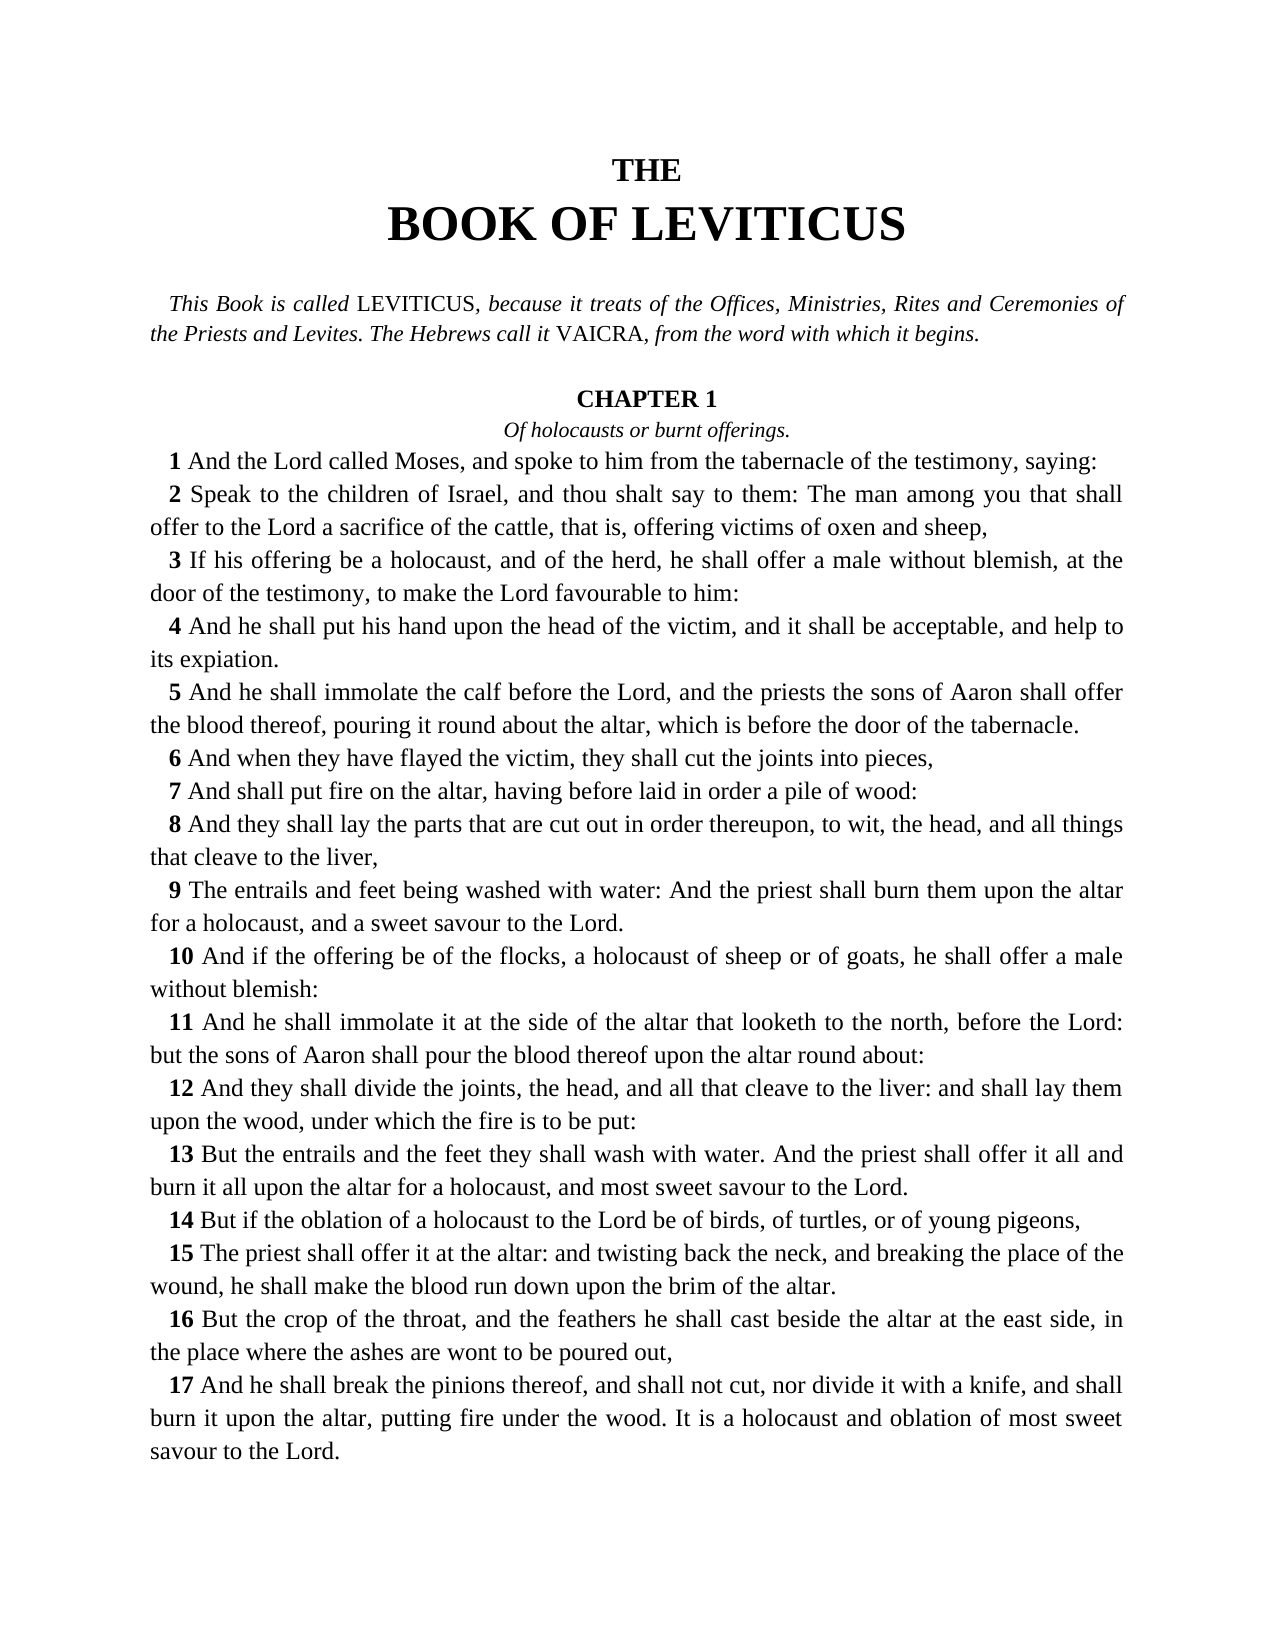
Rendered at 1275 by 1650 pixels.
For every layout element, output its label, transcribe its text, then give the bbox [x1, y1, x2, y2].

text 14 But if the oblation of a holocaust to the Lord be of birds, of turtles, or of young pigeons, [150, 1205, 1125, 1234]
text 16 But the crop of the throat, and the feathers he shall cast beside the altar at the east side, in the place where the ashes are wont to be poured out, [150, 1304, 1125, 1366]
text 4 And he shall put his hand upon the head of the victim, and it shall be acceptable, and help to its expiation. [150, 611, 1125, 673]
text 13 But the entrails and the feet they shall wash with water. And the priest shall offer it all and burn it all upon the altar for a holocaust, and most sweet savour to the Lord. [150, 1139, 1125, 1201]
text BOOK OF LEVITICUS [150, 194, 1125, 252]
text 7 And shall put fire on the altar, having before laid in order a pile of wood: [150, 776, 1125, 805]
text 9 The entrails and feet being washed with water: And the priest shall burn them upon the altar for a holocaust, and a sweet savour to the Lord. [150, 875, 1125, 937]
text 1 And the Lord called Moses, and spoke to him from the tabernacle of the testimony, saying: [150, 446, 1125, 474]
text 11 And he shall immolate it at the side of the altar that looketh to the north, before the Lord: but the sons of Aaron shall pour the blood thereof upon the altar round about: [150, 1007, 1125, 1069]
text 2 Speak to the children of Israel, and thou shalt say to them: The man among you that shall offer to the Lord a sacrifice of the cattle, that is, offering victims of oxen and sheep, [150, 479, 1125, 541]
text This Book is called LEVITICUS, because it treats of the Offices, Ministries, Rites and Ceremonies of the Priests and Levites. The Hebrews call it VAICRA, from the word with which it begins. [150, 290, 1125, 347]
text CHAPTER 1 [150, 384, 1125, 412]
text THE [150, 150, 1125, 188]
text 6 And when they have flayed the victim, they shall cut the joints into pieces, [150, 743, 1125, 772]
text 8 And they shall lay the parts that are cut out in order thereupon, to wit, the head, and all things that cleave to the liver, [150, 809, 1125, 871]
text 17 And he shall break the pinions thereof, and shall not cut, nor divide it with a knife, and shall burn it upon the altar, putting fire under the wood. It is a holocaust and oblation of most sweet savour to the Lord. [150, 1370, 1125, 1465]
text 3 If his offering be a holocaust, and of the herd, he shall offer a male without blemish, at the door of the testimony, to make the Lord favourable to him: [150, 545, 1125, 607]
text 12 And they shall divide the joints, the head, and all that cleave to the liver: and shall lay them upon the wood, under which the fire is to be put: [150, 1073, 1125, 1135]
text 10 And if the offering be of the flocks, a holocaust of sheep or of goats, he shall offer a male without blemish: [150, 941, 1125, 1003]
text Of holocausts or burnt offerings. [150, 417, 1125, 442]
text 5 And he shall immolate the calf before the Lord, and the priests the sons of Aaron shall offer the blood thereof, pouring it round about the altar, which is before the door of the tabernacle. [150, 677, 1125, 739]
text 15 The priest shall offer it at the altar: and twisting back the neck, and breaking the place of the wound, he shall make the blood run down upon the brim of the altar. [150, 1238, 1125, 1300]
